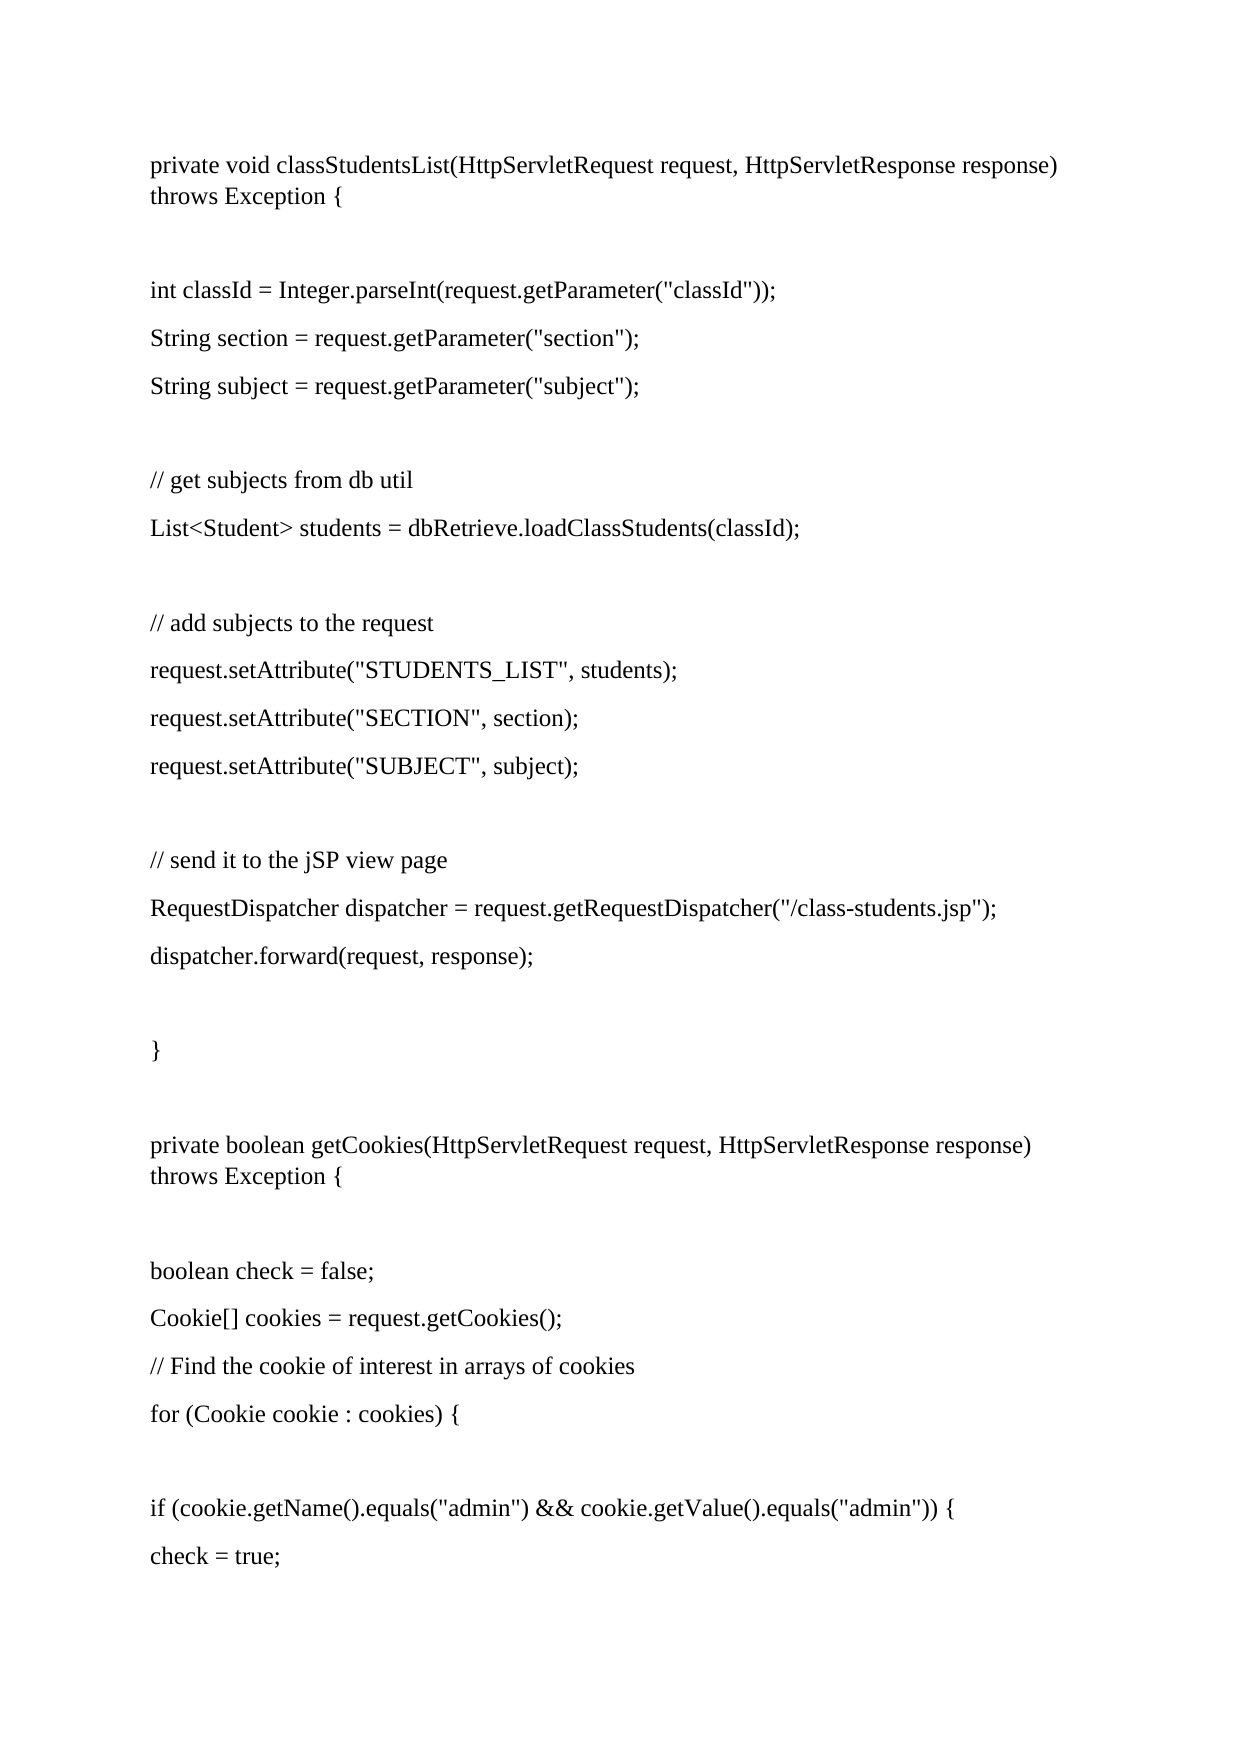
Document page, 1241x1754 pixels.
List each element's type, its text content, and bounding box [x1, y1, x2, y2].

text // add subjects to the request [150, 608, 1090, 637]
text // send it to the jSP view page [150, 846, 1090, 874]
text if (cookie.getName().equals("admin") && cookie.getValue().equals("admin")) { [150, 1493, 1090, 1522]
text RequestDispatcher dispatcher = request.getRequestDispatcher("/class-students.jsp"); [150, 893, 1090, 922]
text Cookie[] cookies = request.getCookies(); [150, 1303, 1090, 1332]
text check = true; [150, 1541, 1090, 1570]
text } [150, 1036, 1090, 1064]
text // get subjects from db util [150, 466, 1090, 494]
text String subject = request.getParameter("subject"); [150, 371, 1090, 400]
text String section = request.getParameter("section"); [150, 323, 1090, 352]
text request.setAttribute("SUBJECT", subject); [150, 751, 1090, 780]
text List<Student> students = dbRetrieve.loadClassStudents(classId); [150, 513, 1090, 542]
text // Find the cookie of interest in arrays of cookies [150, 1351, 1090, 1380]
text private boolean getCookies(HttpServletRequest request, HttpServletResponse response) throws Exception { [150, 1130, 1090, 1190]
text int classId = Integer.parseInt(request.getParameter("classId")); [150, 276, 1090, 304]
text dispatcher.forward(request, response); [150, 941, 1090, 970]
text boolean check = false; [150, 1256, 1090, 1284]
text request.setAttribute("SECTION", section); [150, 703, 1090, 732]
text private void classStudentsList(HttpServletRequest request, HttpServletResponse response) throws Exception { [150, 150, 1090, 210]
text for (Cookie cookie : cookies) { [150, 1399, 1090, 1428]
text request.setAttribute("STUDENTS_LIST", students); [150, 656, 1090, 684]
